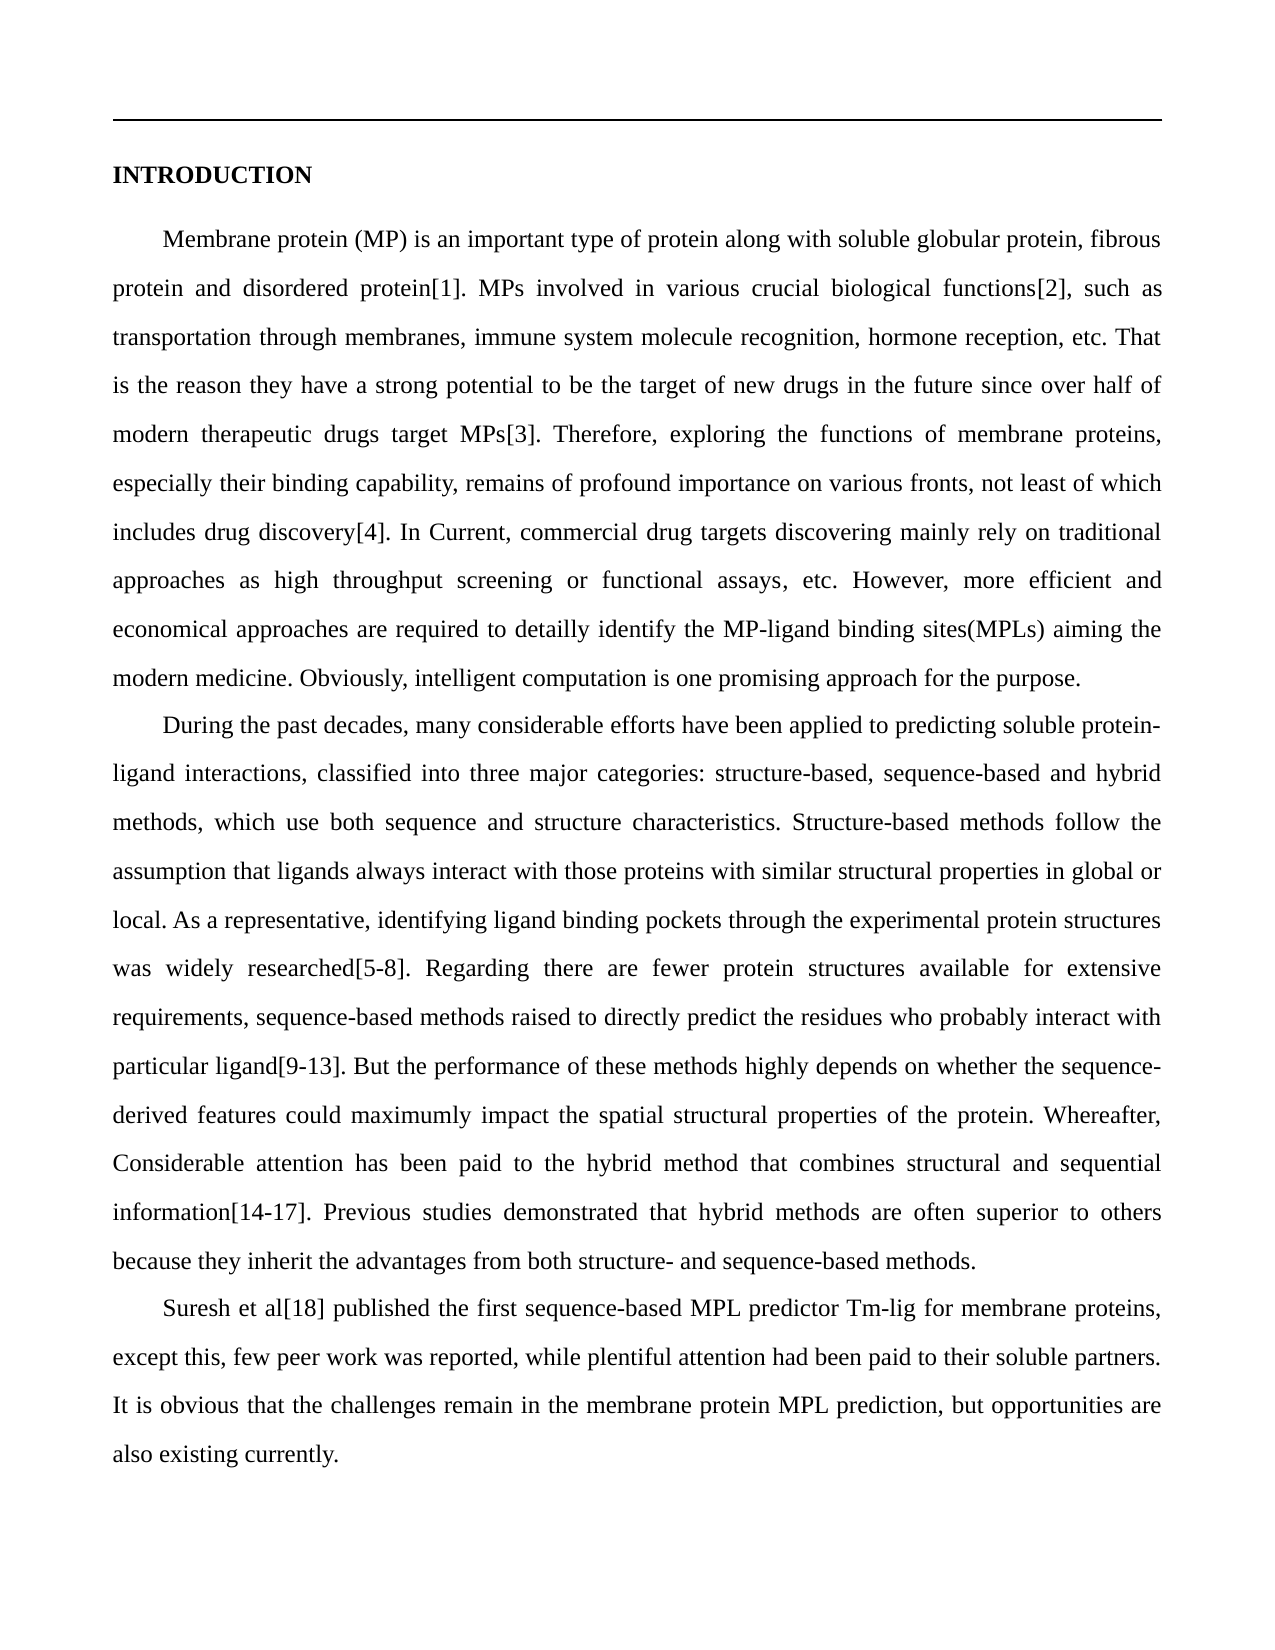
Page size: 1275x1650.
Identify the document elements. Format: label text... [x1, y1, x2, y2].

text Suresh et al[18] published the first sequence-based MPL predictor Tm-lig for membrane proteins, except this, few peer work was reported, while plentiful attention had been paid to their soluble partners. It is obvious that the challenges remain in the membrane protein MPL prediction, but opportunities are also existing currently. [112, 1291, 1162, 1470]
text During the past decades, many considerable efforts have been applied to predicting soluble protein-ligand interactions, classified into three major categories: structure-based, sequence-based and hybrid methods, which use both sequence and structure characteristics. Structure-based methods follow the assumption that ligands always interact with those proteins with similar structural properties in global or local. As a representative, identifying ligand binding pockets through the experimental protein structures was widely researched[5-8]. Regarding there are fewer protein structures available for extensive requirements, sequence-based methods raised to directly predict the residues who probably interact with particular ligand[9-13]. But the performance of these methods highly depends on whether the sequence-derived features could maximumly impact the spatial structural properties of the protein. Whereafter, Considerable attention has been paid to the hybrid method that combines structural and sequential information[14-17]. Previous studies demonstrated that hybrid methods are often superior to others because they inherit the advantages from both structure- and sequence-based methods. [112, 708, 1162, 1277]
text Membrane protein (MP) is an important type of protein along with soluble globular protein, fibrous protein and disordered protein[1]. MPs involved in various crucial biological functions[2], such as transportation through membranes, immune system molecule recognition, hormone reception, etc. That is the reason they have a strong potential to be the target of new drugs in the future since over half of modern therapeutic drugs target MPs[3]. Therefore, exploring the functions of membrane proteins, especially their binding capability, remains of profound importance on various fronts, not least of which includes drug discovery[4]. In Current, commercial drug targets discovering mainly rely on traditional approaches as high throughput screening or functional assays, etc. However, more efficient and economical approaches are required to detailly identify the MP-ligand binding sites(MPLs) aiming the modern medicine. Obviously, intelligent computation is one promising approach for the purpose. [112, 222, 1162, 693]
subtitle INTRODUCTION [112, 159, 1162, 191]
